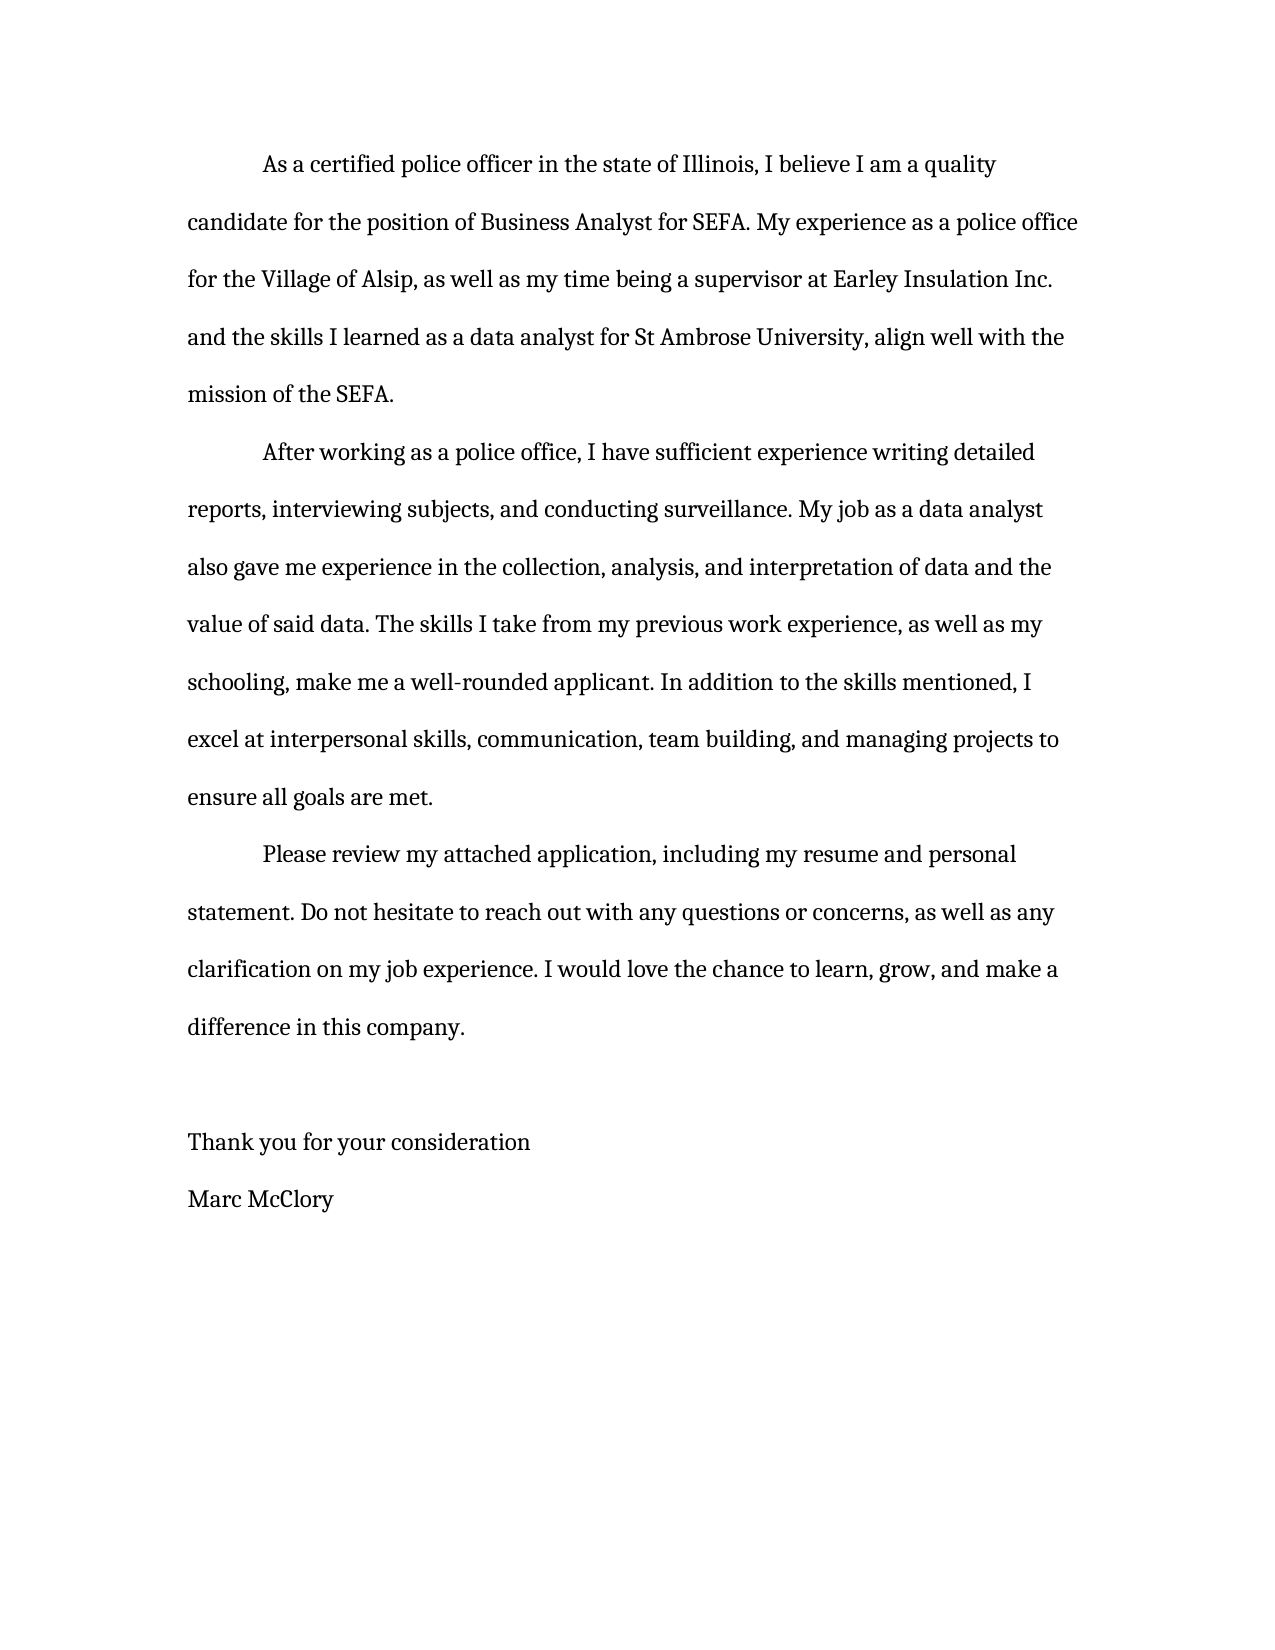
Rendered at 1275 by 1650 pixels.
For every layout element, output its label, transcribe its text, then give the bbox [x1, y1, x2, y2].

text After working as a police office, I have sufficient experience writing detailed reports, interviewing subjects, and conducting surveillance. My job as a data analyst also gave me experience in the collection, analysis, and interpretation of data and the value of said data. The skills I take from my previous work experience, as well as my schooling, make me a well-rounded applicant. In addition to the skills mentioned, I excel at interpersonal skills, communication, team building, and managing projects to ensure all goals are met. [187, 437, 1087, 811]
text Thank you for your consideration [187, 1127, 1087, 1156]
text As a certified police officer in the state of Illinois, I believe I am a quality candidate for the position of Business Analyst for SEFA. My experience as a police office for the Village of Alsip, as well as my time being a supervisor at Earley Insulation Inc. and the skills I learned as a data analyst for St Ambrose University, align well with the mission of the SEFA. [187, 150, 1087, 409]
text Please review my attached application, including my resume and personal statement. Do not hesitate to reach out with any questions or concerns, as well as any clarification on my job experience. I would love the chance to learn, grow, and make a difference in this company. [187, 840, 1087, 1041]
text Marc McClory [187, 1185, 1087, 1214]
